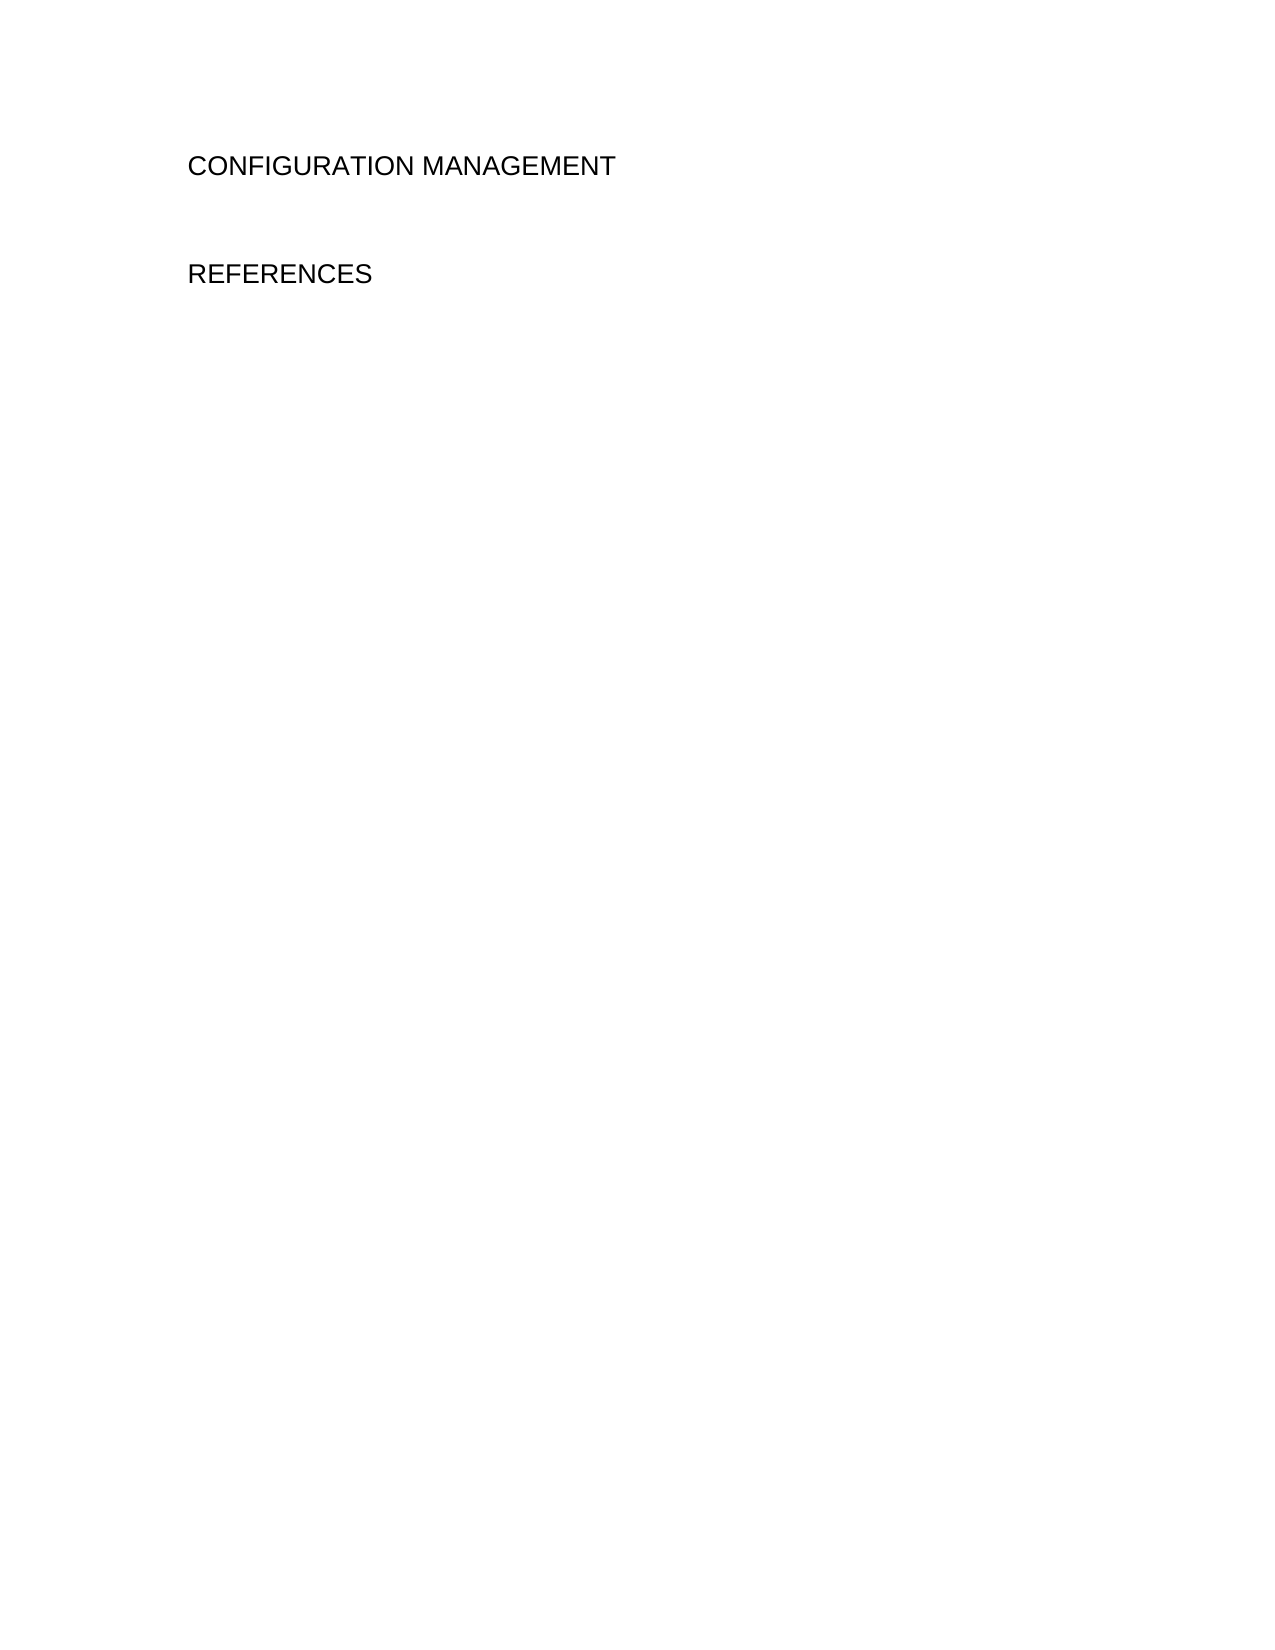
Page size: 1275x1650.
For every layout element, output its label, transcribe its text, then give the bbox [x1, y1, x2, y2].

text CONFIGURATION MANAGEMENT [187, 150, 1125, 181]
text REFERENCES [187, 258, 1125, 289]
